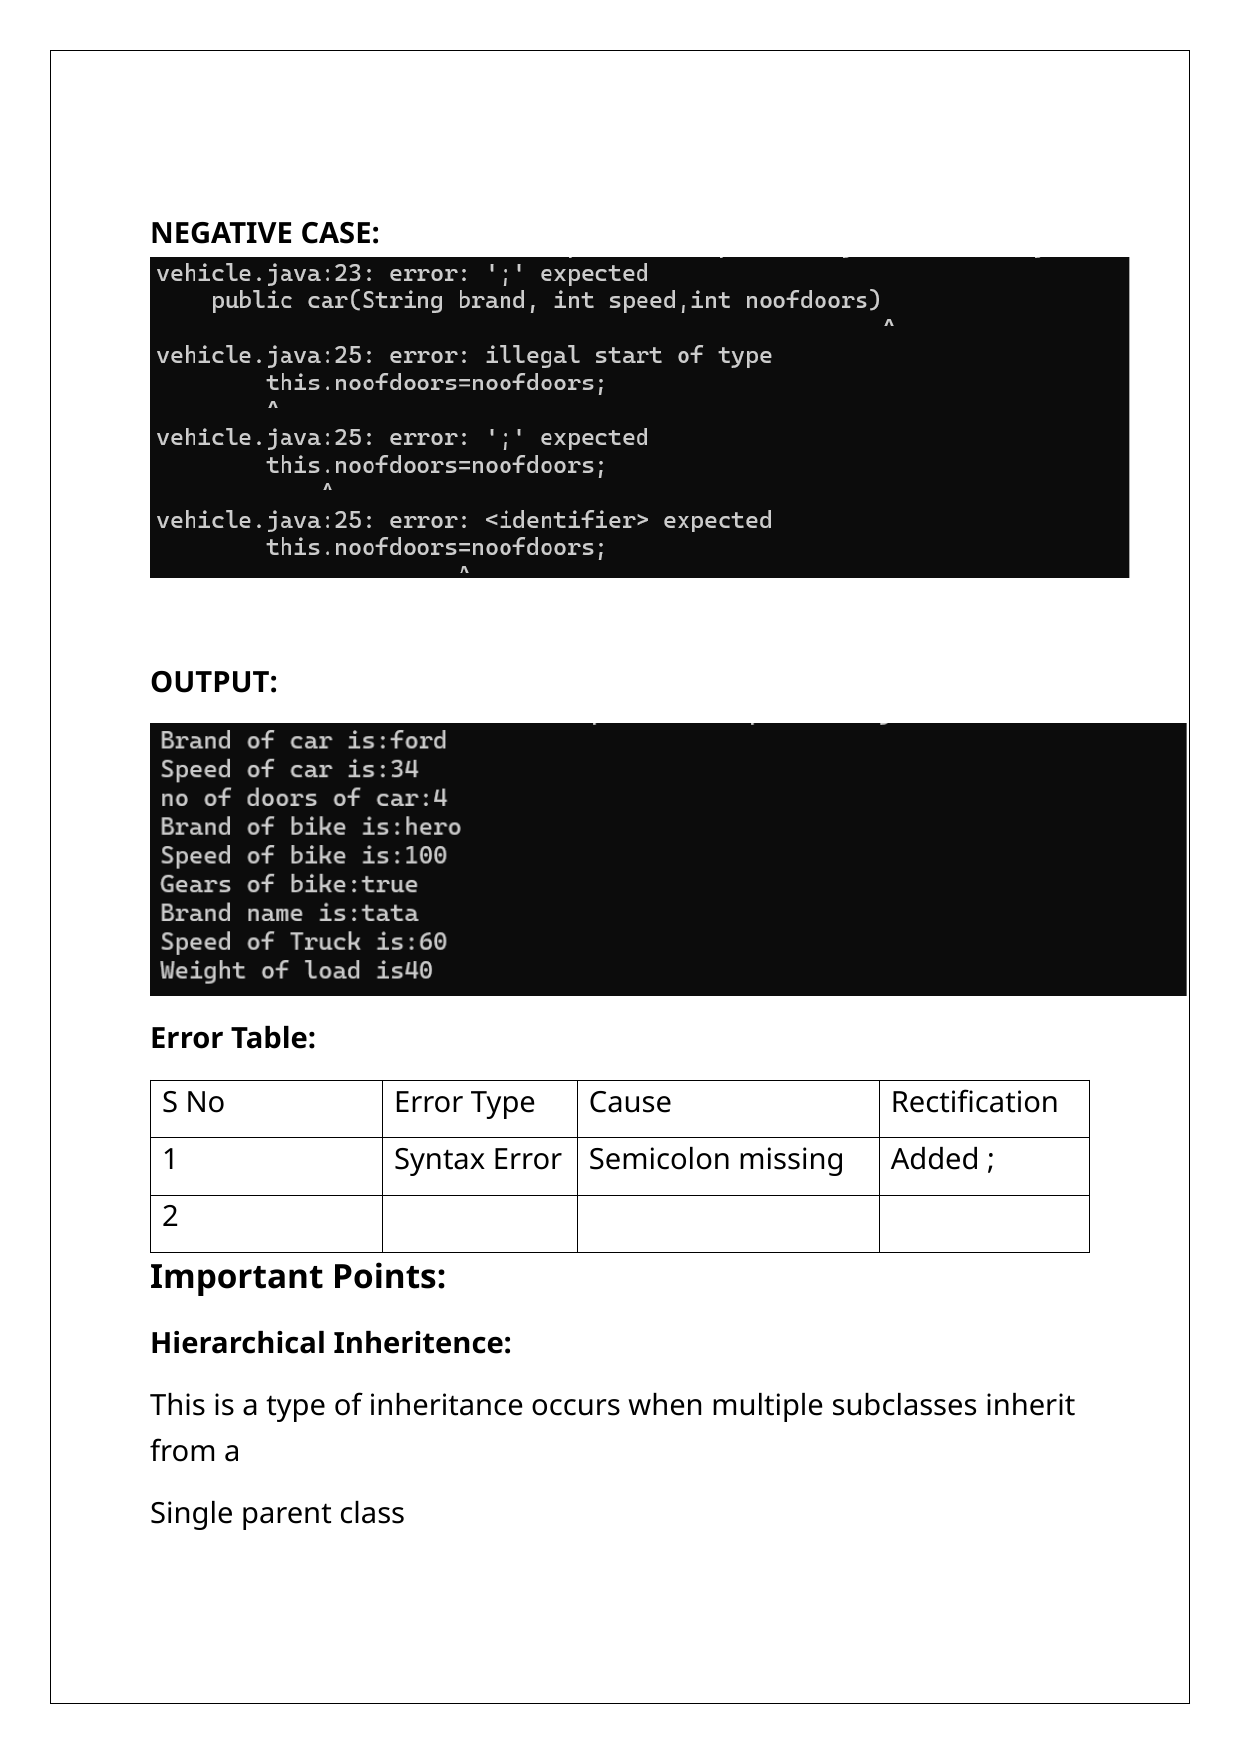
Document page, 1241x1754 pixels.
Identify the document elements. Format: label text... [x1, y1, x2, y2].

table_header S No [151, 1081, 382, 1137]
text Hierarchical Inheritence: [150, 1322, 1090, 1362]
table_header Rectification [880, 1081, 1089, 1137]
table_cell Syntax Error [383, 1138, 577, 1194]
text Error Table: [150, 1017, 1090, 1057]
table_cell Added ; [880, 1138, 1089, 1194]
text Important Points: [150, 1253, 1090, 1298]
text NEGATIVE CASE: [150, 212, 1090, 257]
table_cell Semicolon missing [578, 1138, 879, 1194]
text This is a type of inheritance occurs when multiple subclasses inherit from a [150, 1384, 1090, 1469]
table_cell 2 [151, 1196, 382, 1252]
text Single parent class [150, 1492, 1090, 1532]
table_cell [880, 1196, 1089, 1252]
table_cell [383, 1196, 577, 1252]
table_header Error Type [383, 1081, 577, 1137]
table_cell 1 [151, 1138, 382, 1194]
table_cell [578, 1196, 879, 1252]
table_header Cause [578, 1081, 879, 1137]
picture [150, 257, 1130, 578]
text OUTPUT: [150, 661, 1090, 701]
picture [150, 723, 1187, 996]
